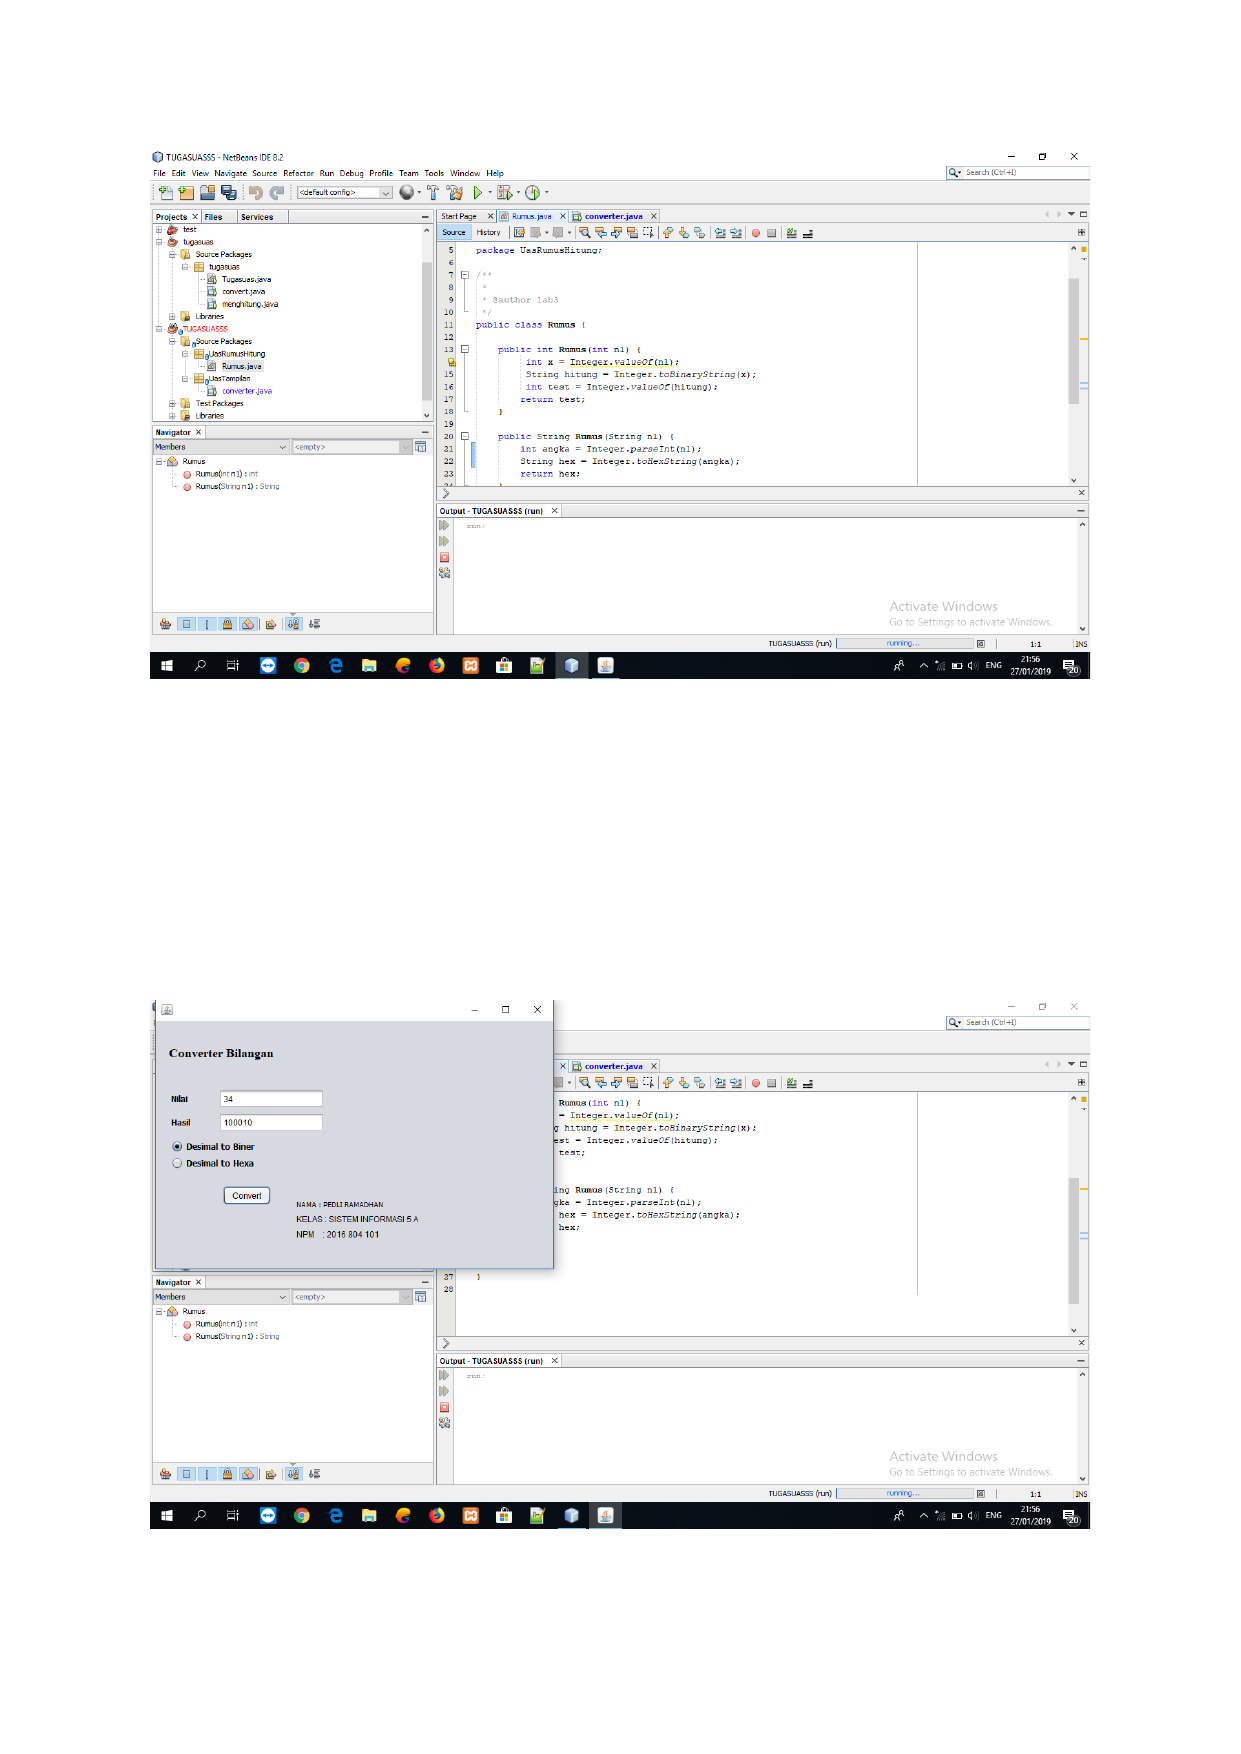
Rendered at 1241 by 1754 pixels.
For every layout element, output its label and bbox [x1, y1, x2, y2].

picture [150, 1000, 1091, 1529]
picture [150, 150, 1091, 679]
